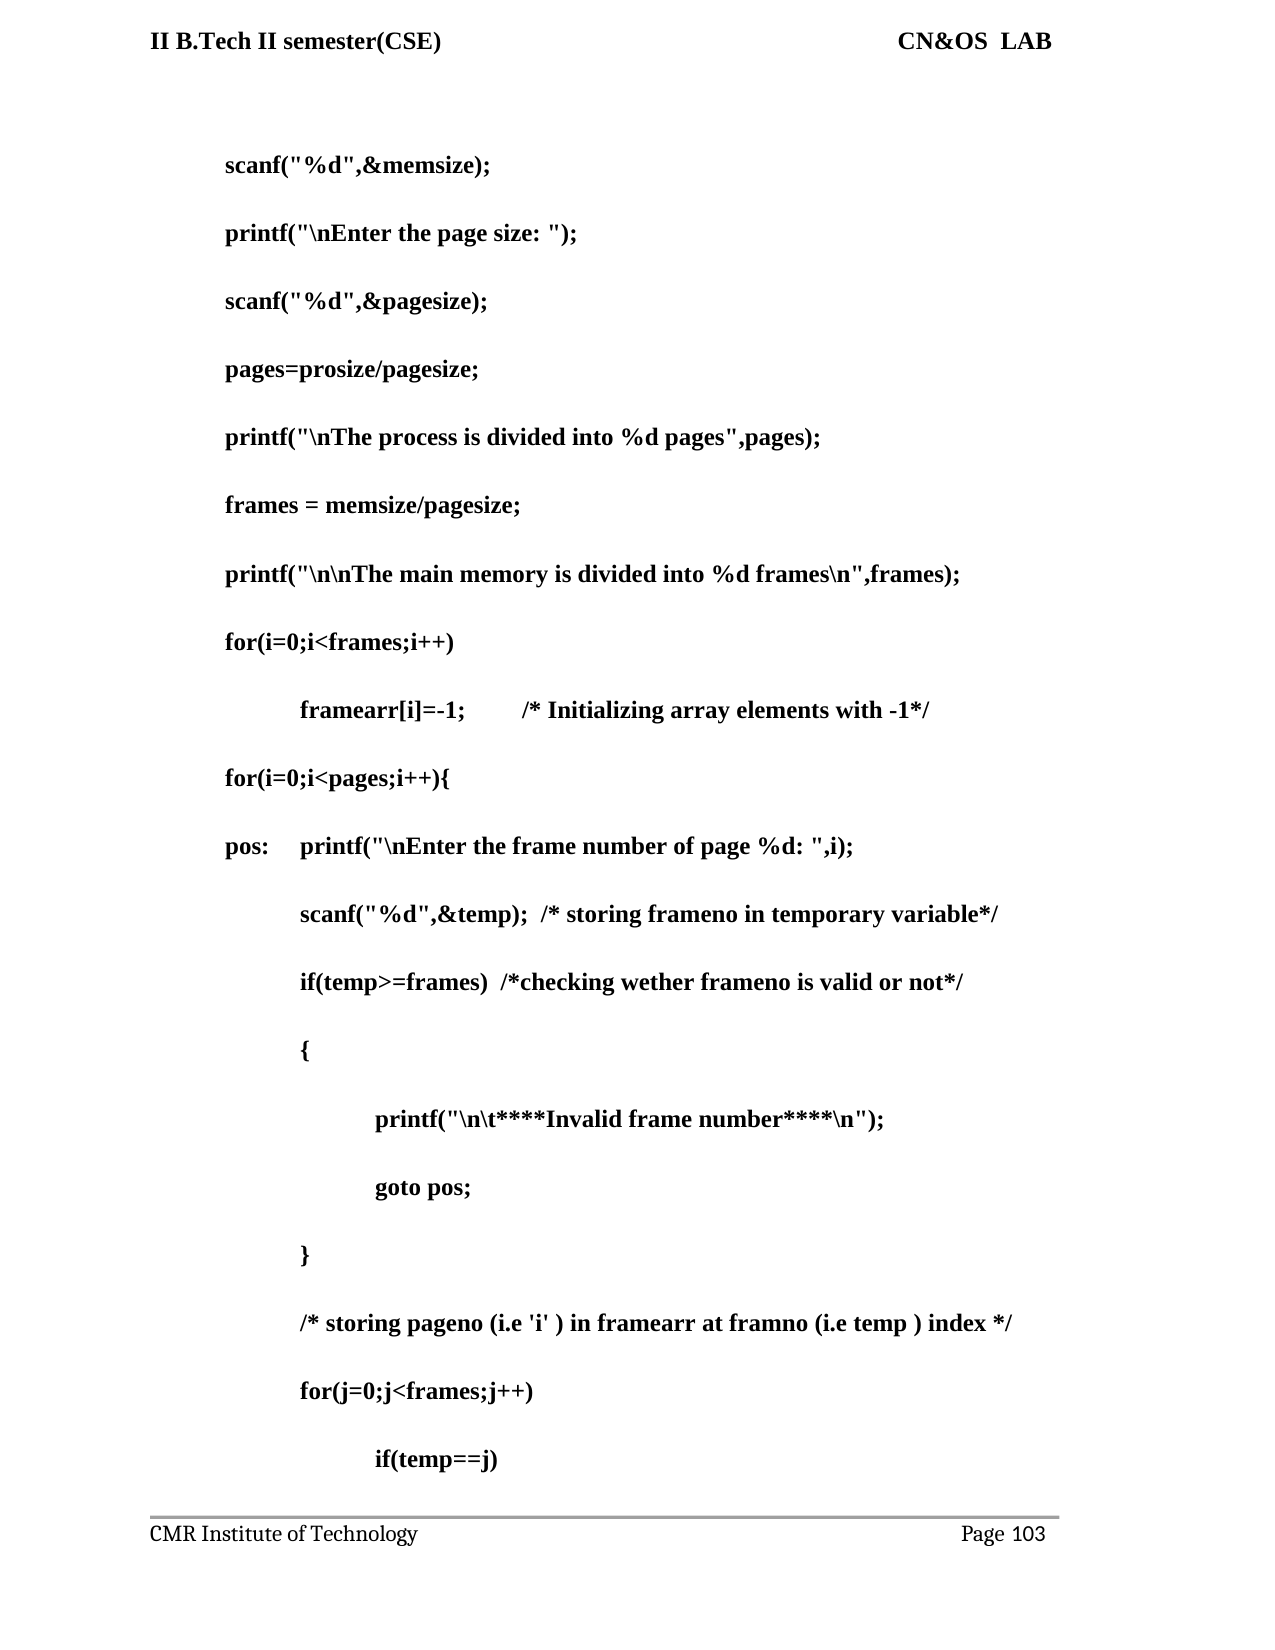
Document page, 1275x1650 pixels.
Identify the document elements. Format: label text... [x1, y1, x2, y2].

text printf("\nThe process is divided into %d pages",pages); [150, 422, 1059, 451]
text framearr[i]=-1; /* Initializing array elements with -1*/ [150, 695, 1059, 724]
text for(i=0;i<pages;i++){ [150, 763, 1059, 792]
text for(j=0;j<frames;j++) [150, 1376, 1059, 1405]
text printf("\n\t****Invalid frame number****\n"); [150, 1104, 1059, 1132]
text { [150, 1036, 1059, 1064]
text printf("\nEnter the page size: "); [150, 218, 1059, 247]
text if(temp>=frames) /*checking wether frameno is valid or not*/ [150, 967, 1059, 996]
text frames = memsize/pagesize; [150, 491, 1059, 519]
text pos: printf("\nEnter the frame number of page %d: ",i); [150, 831, 1059, 860]
text scanf("%d",&temp); /* storing frameno in temporary variable*/ [150, 899, 1059, 928]
text scanf("%d",&memsize); [150, 150, 1059, 179]
text goto pos; [150, 1172, 1059, 1201]
text pages=prosize/pagesize; [150, 354, 1059, 383]
text scanf("%d",&pagesize); [150, 286, 1059, 315]
text } [150, 1240, 1059, 1269]
text for(i=0;i<frames;i++) [150, 627, 1059, 656]
text /* storing pageno (i.e 'i' ) in framearr at framno (i.e temp ) index */ [150, 1308, 1059, 1337]
text if(temp==j) [150, 1444, 1059, 1473]
text printf("\n\nThe main memory is divided into %d frames\n",frames); [150, 559, 1059, 587]
